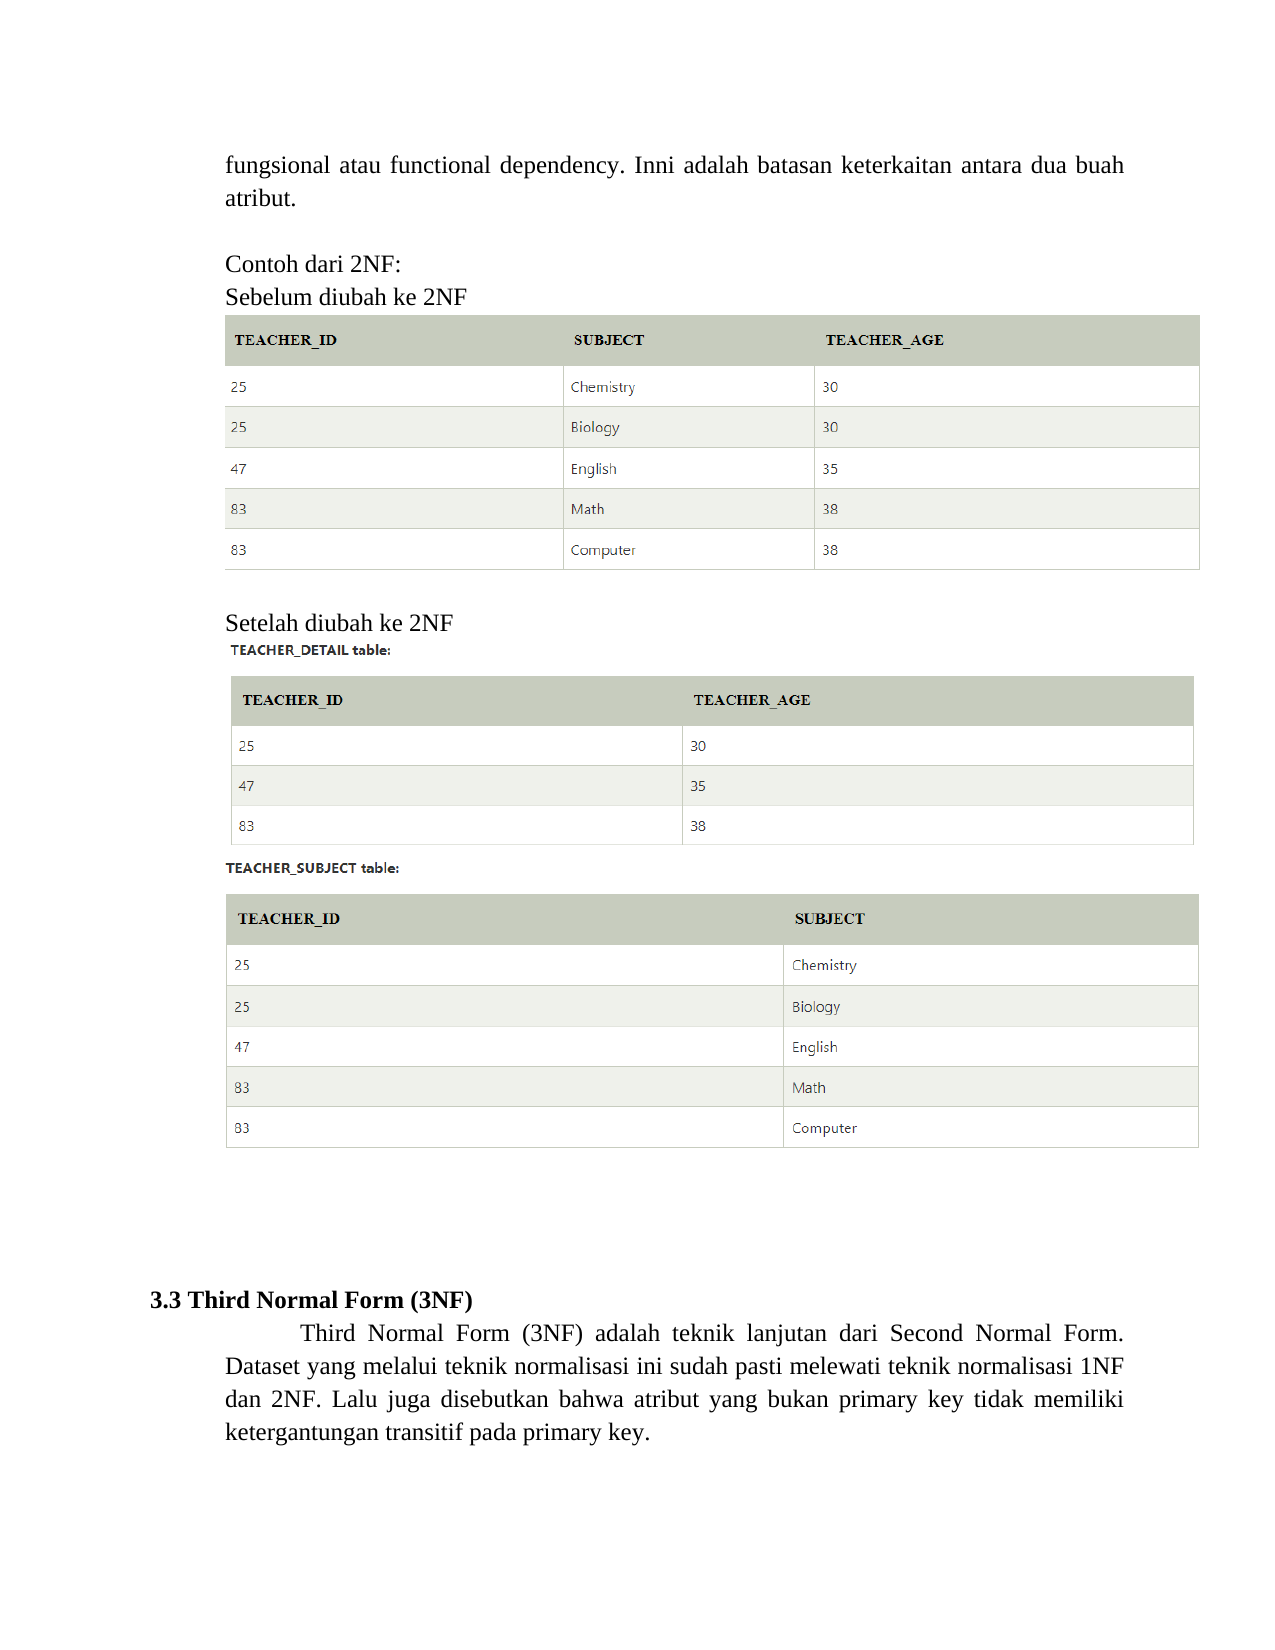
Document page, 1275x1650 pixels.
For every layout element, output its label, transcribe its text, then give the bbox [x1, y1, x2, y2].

text 3.3 Third Normal Form (3NF) [150, 1285, 1125, 1314]
picture [225, 641, 1200, 854]
text Third Normal Form (3NF) adalah teknik lanjutan dari Second Normal Form. Dataset yang melalui teknik normalisasi ini sudah pasti melewati teknik normalisasi 1NF dan 2NF. Lalu juga disebutkan bahwa atribut yang bukan primary key tidak memiliki ketergantungan transitif pada primary key. [225, 1318, 1125, 1446]
text Sebelum diubah ke 2NF [225, 282, 1125, 311]
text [225, 150, 1125, 212]
text Setelah diubah ke 2NF [225, 608, 1125, 637]
picture [225, 857, 1200, 1150]
text Contoh dari 2NF: [225, 249, 1125, 278]
picture [225, 315, 1200, 572]
